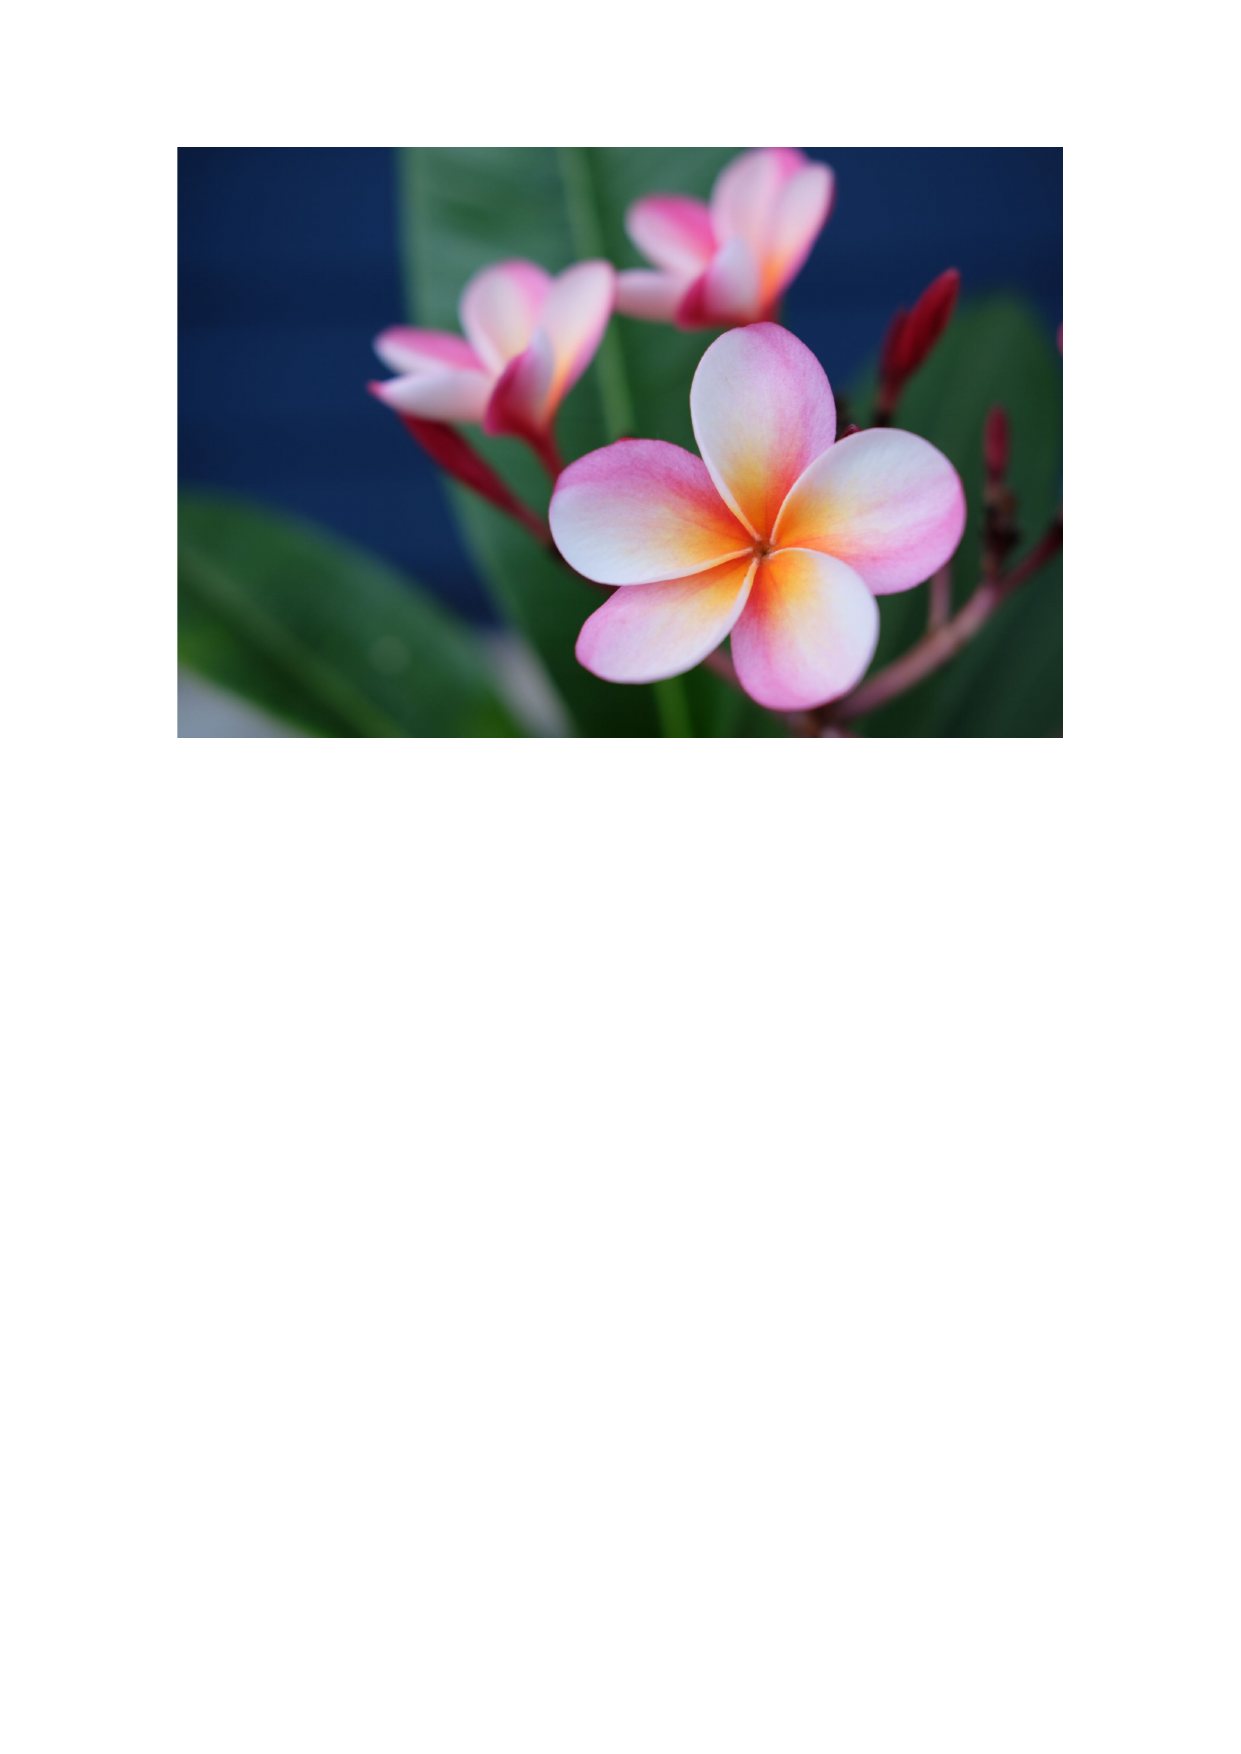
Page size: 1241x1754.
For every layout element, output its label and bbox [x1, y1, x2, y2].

picture [177, 147, 1063, 738]
